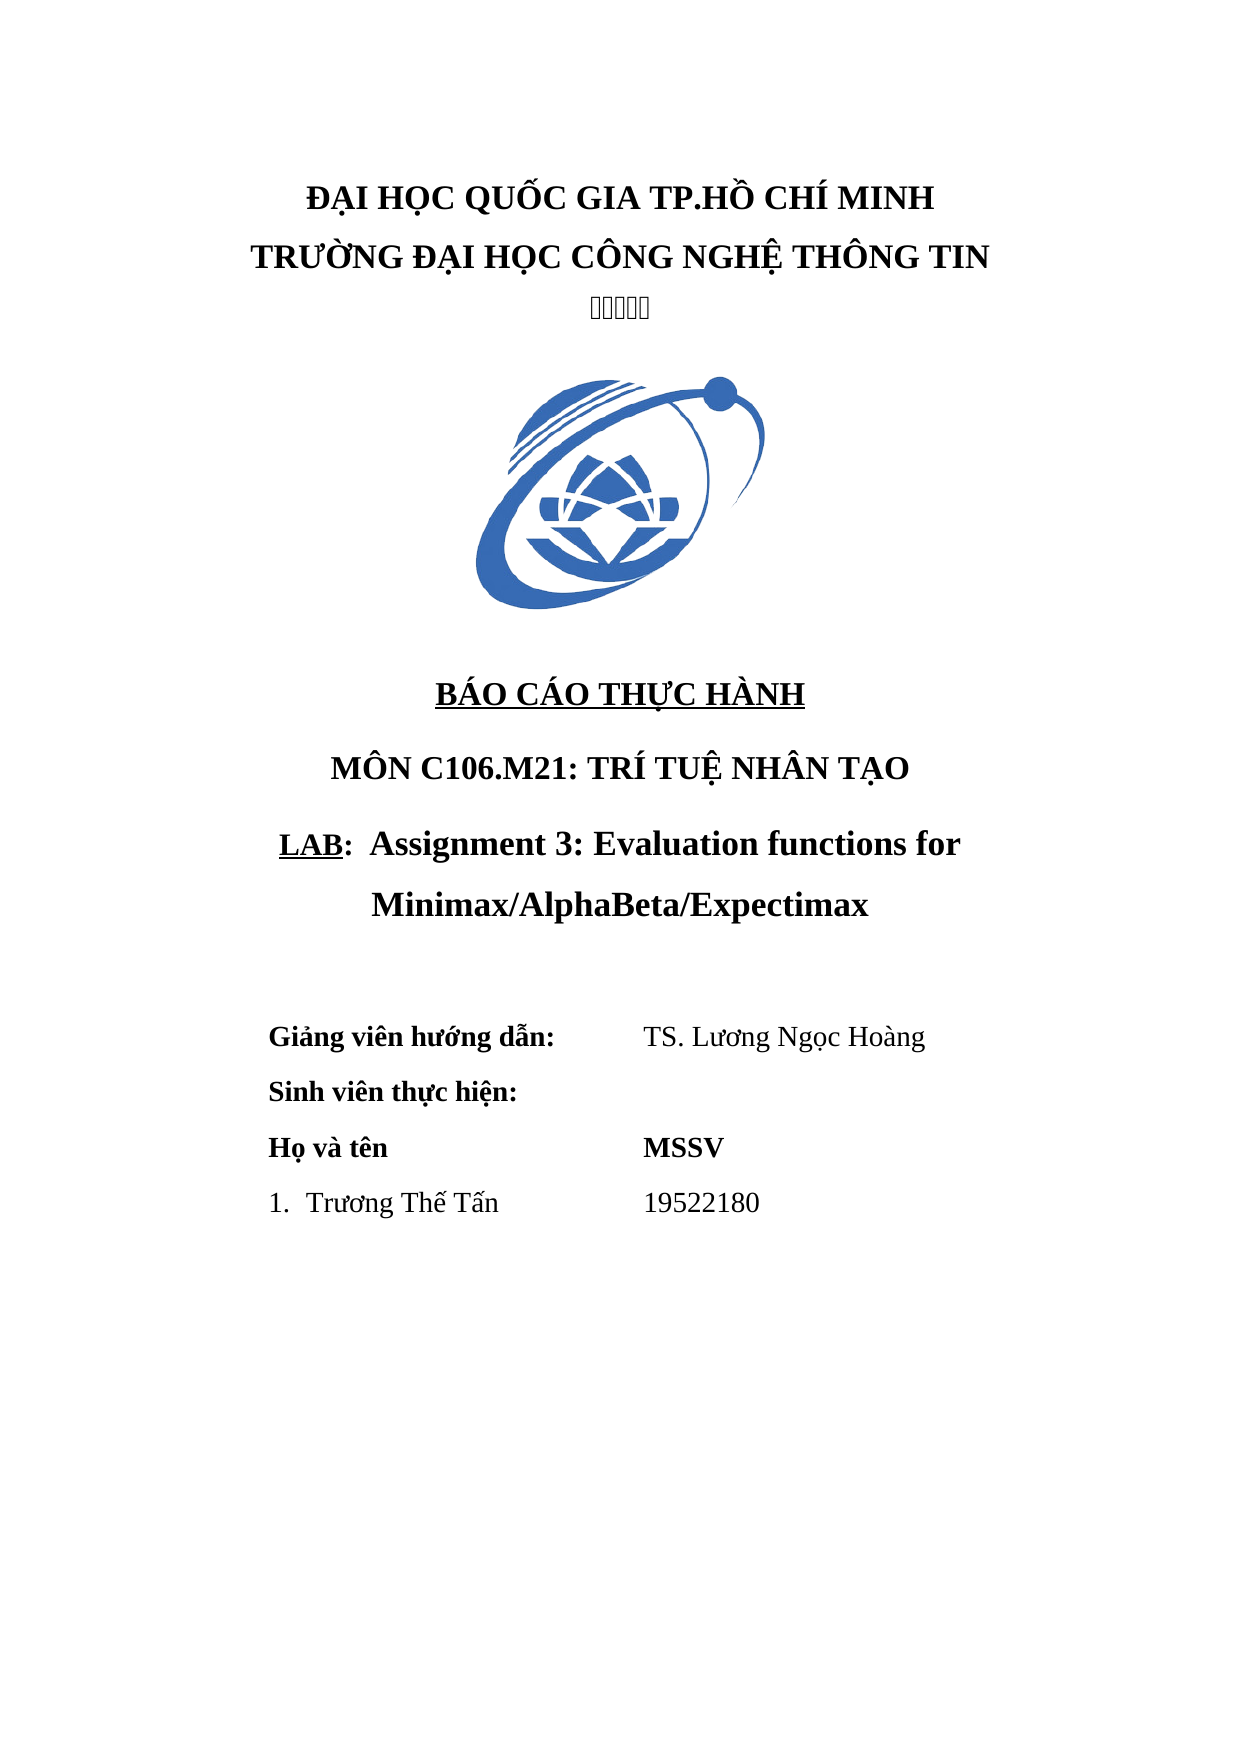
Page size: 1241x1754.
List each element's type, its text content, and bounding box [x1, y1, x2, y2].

text Họ và tên MSSV [268, 1130, 1122, 1163]
text TRƯỜNG ĐẠI HỌC CÔNG NGHỆ THÔNG TIN [118, 237, 1122, 276]
text LAB: Assignment 3: Evaluation functions for Minimax/AlphaBeta/Expectimax [118, 822, 1122, 924]
list Trương Thế Tấn 19522180 [268, 1185, 1122, 1218]
text BÁO CÁO THỰC HÀNH [118, 674, 1122, 712]
text Giảng viên hướng dẫn: TS. Lương Ngọc Hoàng [268, 1019, 1122, 1053]
text ĐẠI HỌC QUỐC GIA TP.HỒ CHÍ MINH [118, 177, 1122, 217]
text MÔN C106.M21: TRÍ TUỆ NHÂN TẠO [118, 748, 1122, 786]
text Sinh viên thực hiện: [268, 1074, 1122, 1108]
picture [474, 375, 765, 613]
